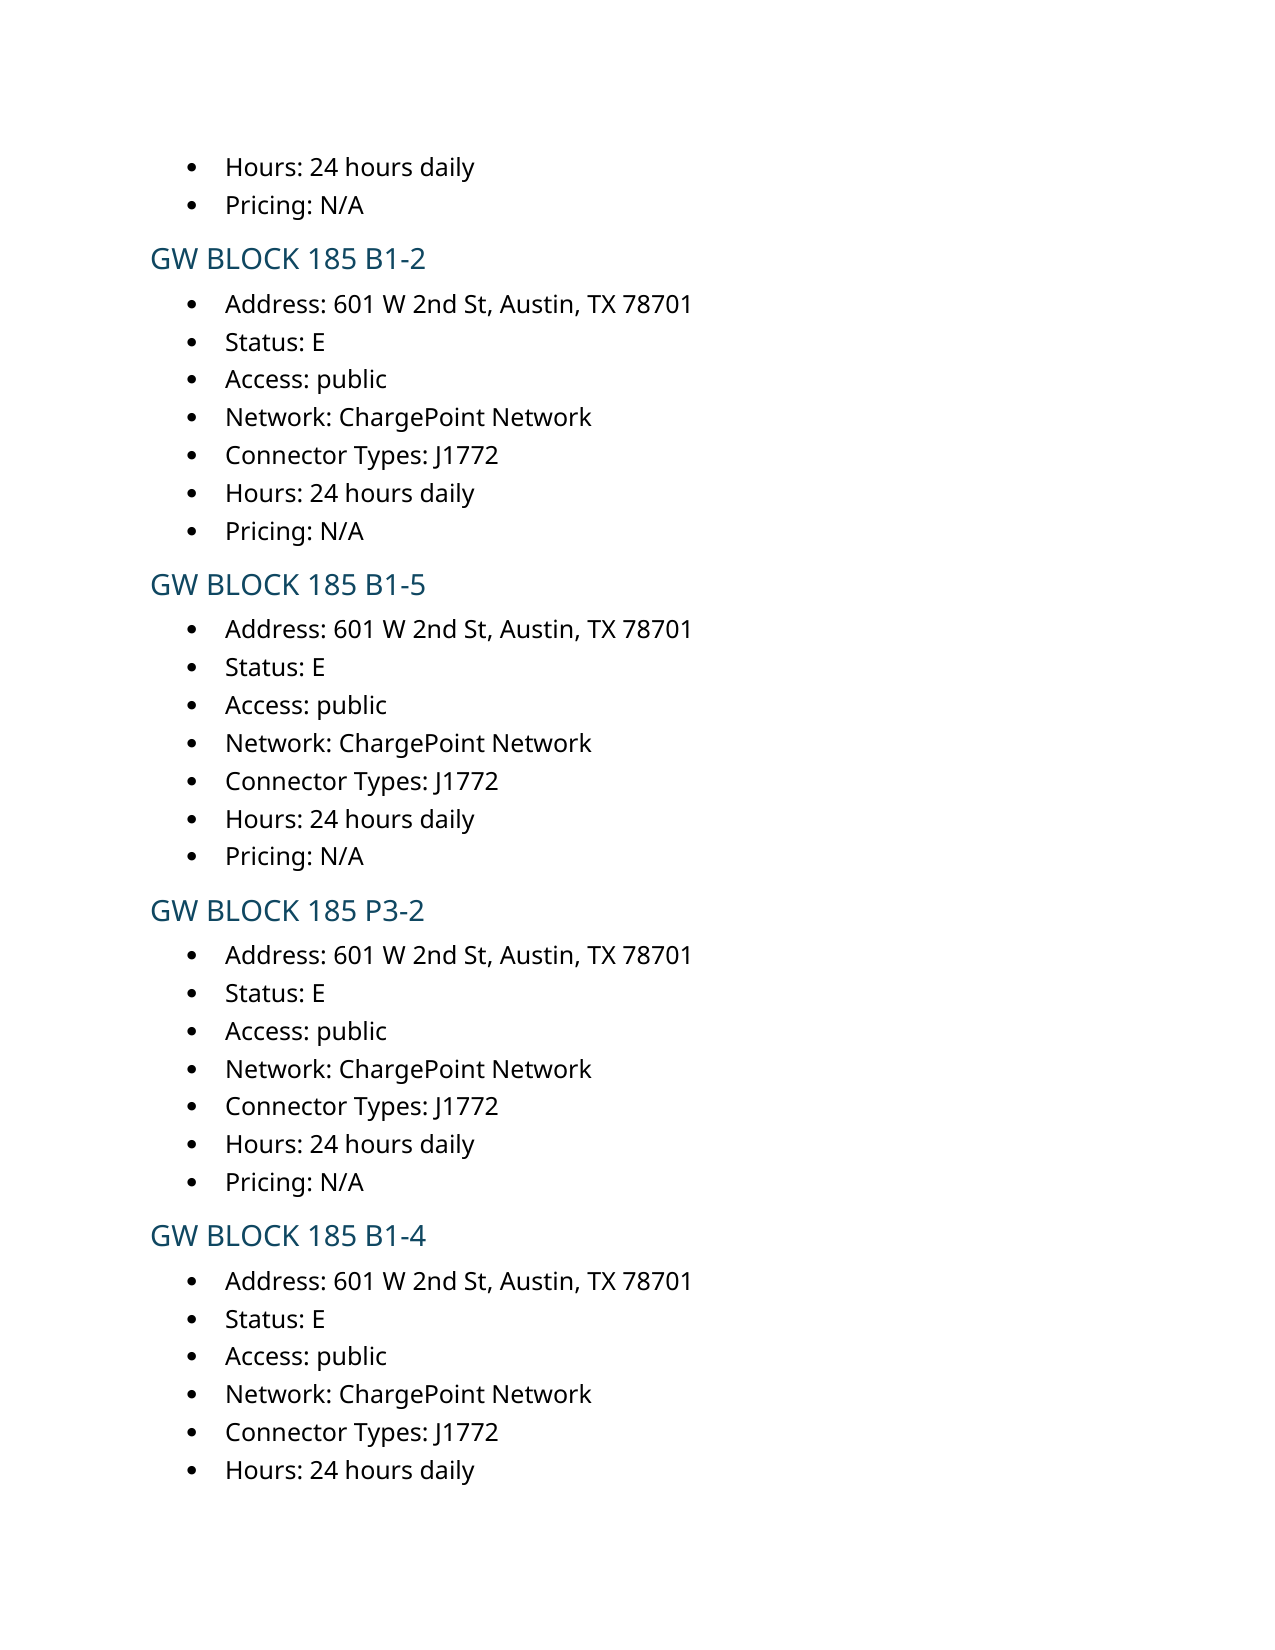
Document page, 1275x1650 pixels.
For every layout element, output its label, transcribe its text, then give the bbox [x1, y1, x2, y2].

list Pricing: N/A [187, 839, 1125, 873]
list Address: 601 W 2nd St, Austin, TX 78701 [187, 612, 1125, 646]
list Hours: 24 hours daily [187, 150, 1125, 184]
list Access: public [187, 1339, 1125, 1373]
list Hours: 24 hours daily [187, 1127, 1125, 1161]
list Network: ChargePoint Network [187, 1377, 1125, 1411]
list Status: E [187, 650, 1125, 684]
subtitle GW BLOCK 185 B1-2 [150, 238, 1125, 278]
list Connector Types: J1772 [187, 1089, 1125, 1123]
list Access: public [187, 688, 1125, 722]
list Connector Types: J1772 [187, 438, 1125, 472]
subtitle GW BLOCK 185 P3-2 [150, 890, 1125, 929]
list Hours: 24 hours daily [187, 801, 1125, 835]
list Network: ChargePoint Network [187, 400, 1125, 434]
list Network: ChargePoint Network [187, 726, 1125, 760]
list Pricing: N/A [187, 188, 1125, 222]
list Network: ChargePoint Network [187, 1051, 1125, 1085]
list Pricing: N/A [187, 1165, 1125, 1199]
list Connector Types: J1772 [187, 763, 1125, 797]
list Status: E [187, 1301, 1125, 1335]
list Address: 601 W 2nd St, Austin, TX 78701 [187, 287, 1125, 321]
subtitle GW BLOCK 185 B1-4 [150, 1215, 1125, 1255]
list Status: E [187, 976, 1125, 1010]
subtitle GW BLOCK 185 B1-5 [150, 564, 1125, 604]
list Access: public [187, 1013, 1125, 1047]
list Hours: 24 hours daily [187, 476, 1125, 510]
list Hours: 24 hours daily [187, 1452, 1125, 1487]
list Status: E [187, 324, 1125, 358]
list Pricing: N/A [187, 513, 1125, 547]
list Address: 601 W 2nd St, Austin, TX 78701 [187, 1263, 1125, 1297]
list Access: public [187, 362, 1125, 396]
list Address: 601 W 2nd St, Austin, TX 78701 [187, 938, 1125, 972]
list Connector Types: J1772 [187, 1415, 1125, 1449]
